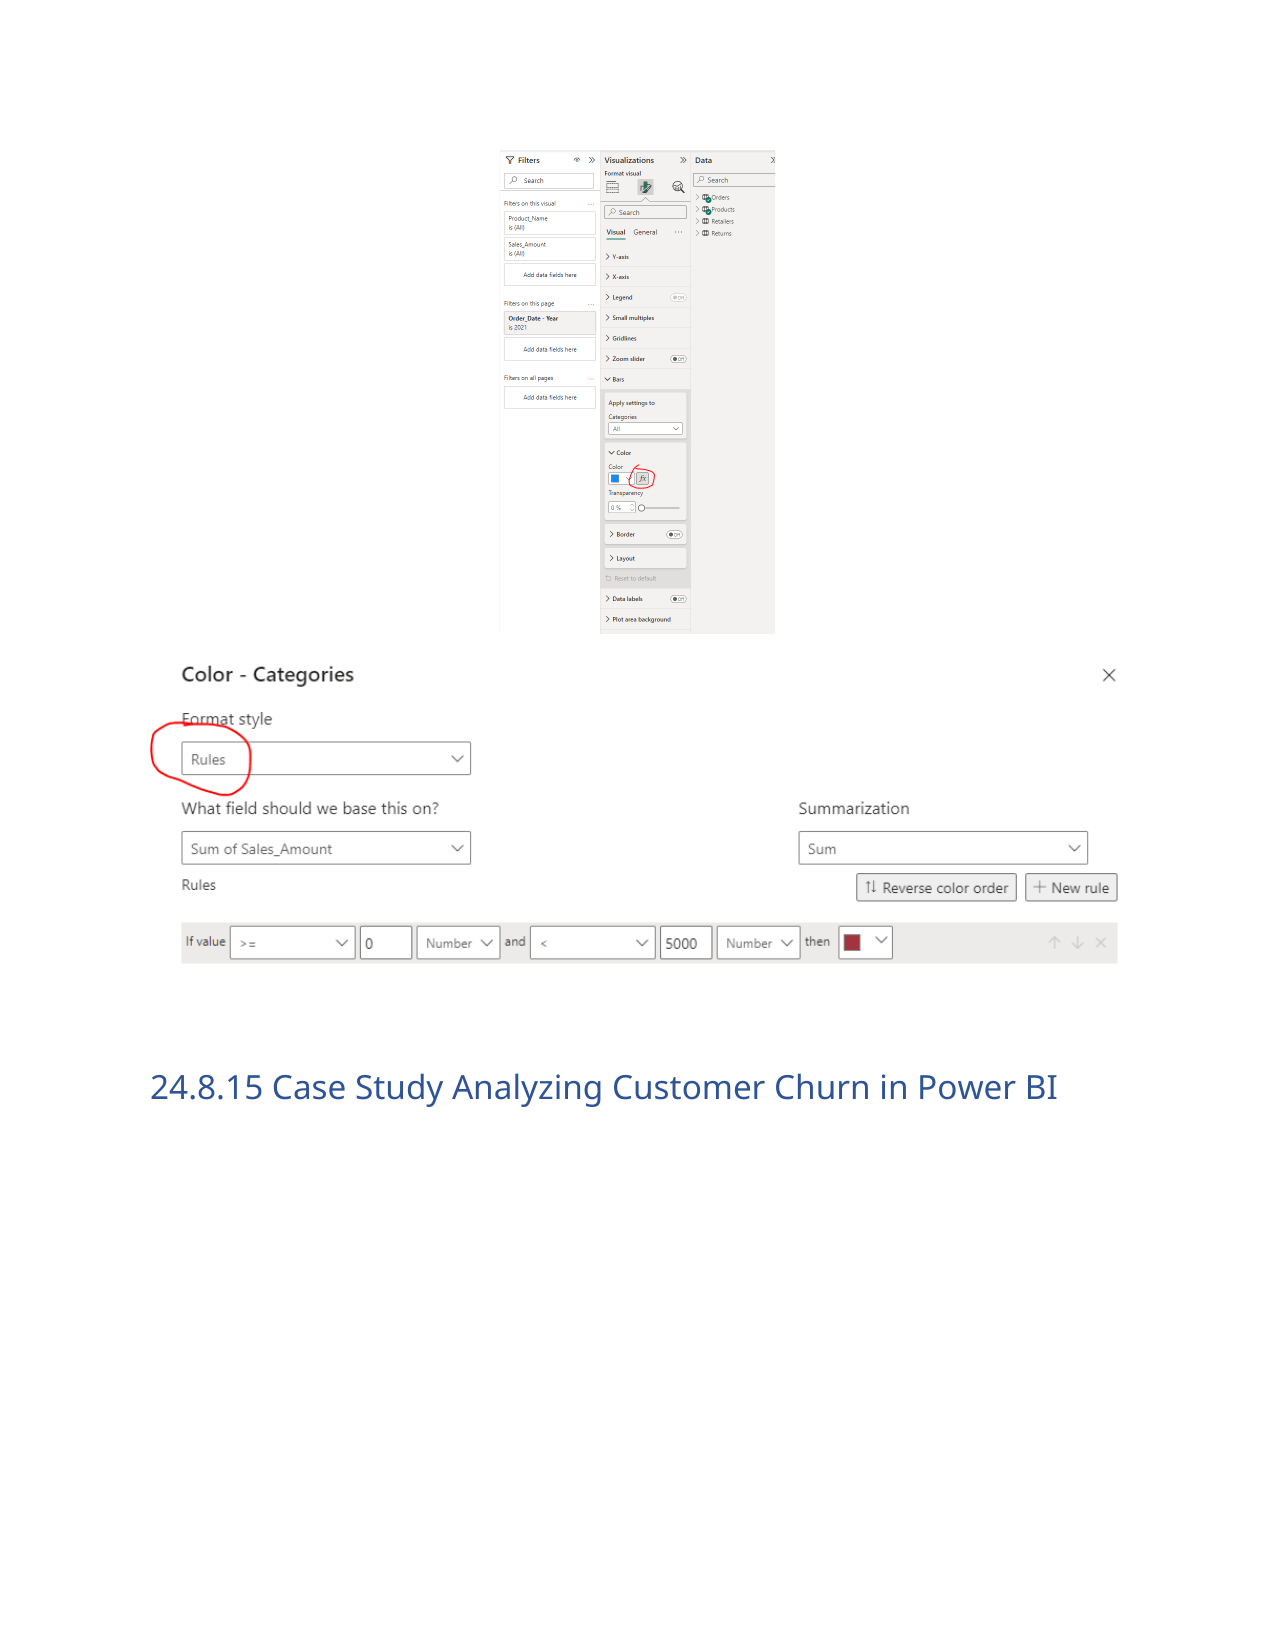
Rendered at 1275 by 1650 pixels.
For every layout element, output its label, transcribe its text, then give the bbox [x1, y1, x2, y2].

picture [499, 150, 776, 634]
picture [150, 652, 1125, 991]
subtitle 24.8.15 Case Study Analyzing Customer Churn in Power BI [150, 1064, 1125, 1109]
